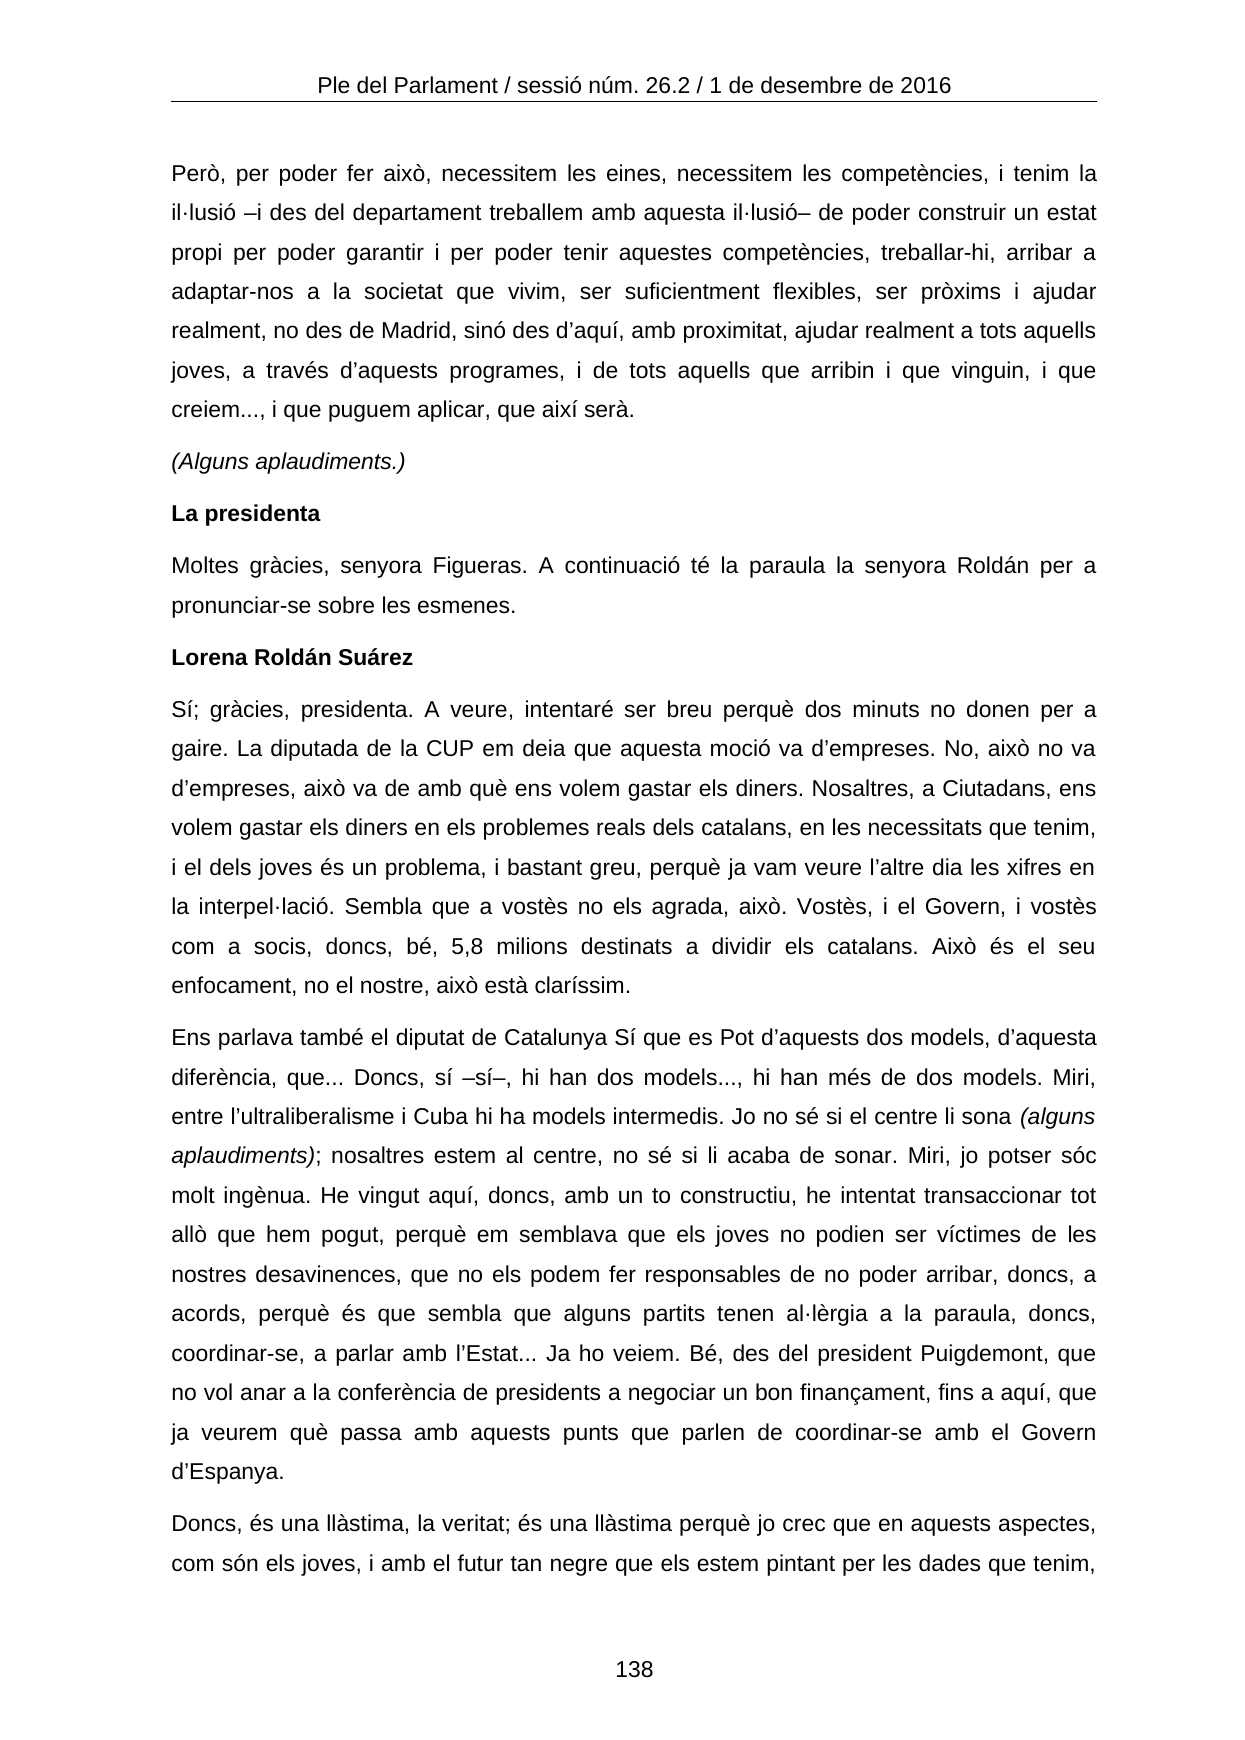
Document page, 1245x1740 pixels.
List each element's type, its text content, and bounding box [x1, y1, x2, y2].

text Lorena Roldán Suárez [171, 644, 1097, 670]
text Però, per poder fer això, necessitem les eines, necessitem les competències, i tenim la il·lusió –i des del departament treballem amb aquesta il·lusió– de poder construir un estat propi per poder garantir i per poder tenir aquestes competències, treballar-hi, arribar a adaptar-nos a la societat que vivim, ser suficientment flexibles, ser pròxims i ajudar realment, no des de Madrid, sinó des d’aquí, amb proximitat, ajudar realment a tots aquells joves, a través d’aquests programes, i de tots aquells que arribin i que vinguin, i que creiem..., i que puguem aplicar, que així serà. [171, 159, 1097, 423]
text Moltes gràcies, senyora Figueras. A continuació té la paraula la senyora Roldán per a pronunciar-se sobre les esmenes. [171, 552, 1097, 618]
text La presidenta [171, 500, 1097, 527]
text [171, 1510, 1097, 1576]
text Ens parlava també el diputat de Catalunya Sí que es Pot d’aquests dos models, d’aquesta diferència, que... Doncs, sí –sí–, hi han dos models..., hi han més de dos models. Miri, entre l’ultraliberalisme i Cuba hi ha models intermedis. Jo no sé si el centre li sona (alguns aplaudiments); nosaltres estem al centre, no sé si li acaba de sonar. Miri, jo potser sóc molt ingènua. He vingut aquí, doncs, amb un to constructiu, he intentat transaccionar tot allò que hem pogut, perquè em semblava que els joves no podien ser víctimes de les nostres desavinences, que no els podem fer responsables de no poder arribar, doncs, a acords, perquè és que sembla que alguns partits tenen al·lèrgia a la paraula, doncs, coordinar-se, a parlar amb l’Estat... Ja ho veiem. Bé, des del president Puigdemont, que no vol anar a la conferència de presidents a negociar un bon finançament, fins a aquí, que ja veurem què passa amb aquests punts que parlen de coordinar-se amb el Govern d’Espanya. [171, 1024, 1097, 1485]
text (Alguns aplaudiments.) [171, 448, 1097, 475]
text Sí; gràcies, presidenta. A veure, intentaré ser breu perquè dos minuts no donen per a gaire. La diputada de la CUP em deia que aquesta moció va d’empreses. No, això no va d’empreses, això va de amb què ens volem gastar els diners. Nosaltres, a Ciutadans, ens volem gastar els diners en els problemes reals dels catalans, en les necessitats que tenim, i el dels joves és un problema, i bastant greu, perquè ja vam veure l’altre dia les xifres en la interpel·lació. Sembla que a vostès no els agrada, això. Vostès, i el Govern, i vostès com a socis, doncs, bé, 5,8 milions destinats a dividir els catalans. Això és el seu enfocament, no el nostre, això està claríssim. [171, 696, 1097, 998]
